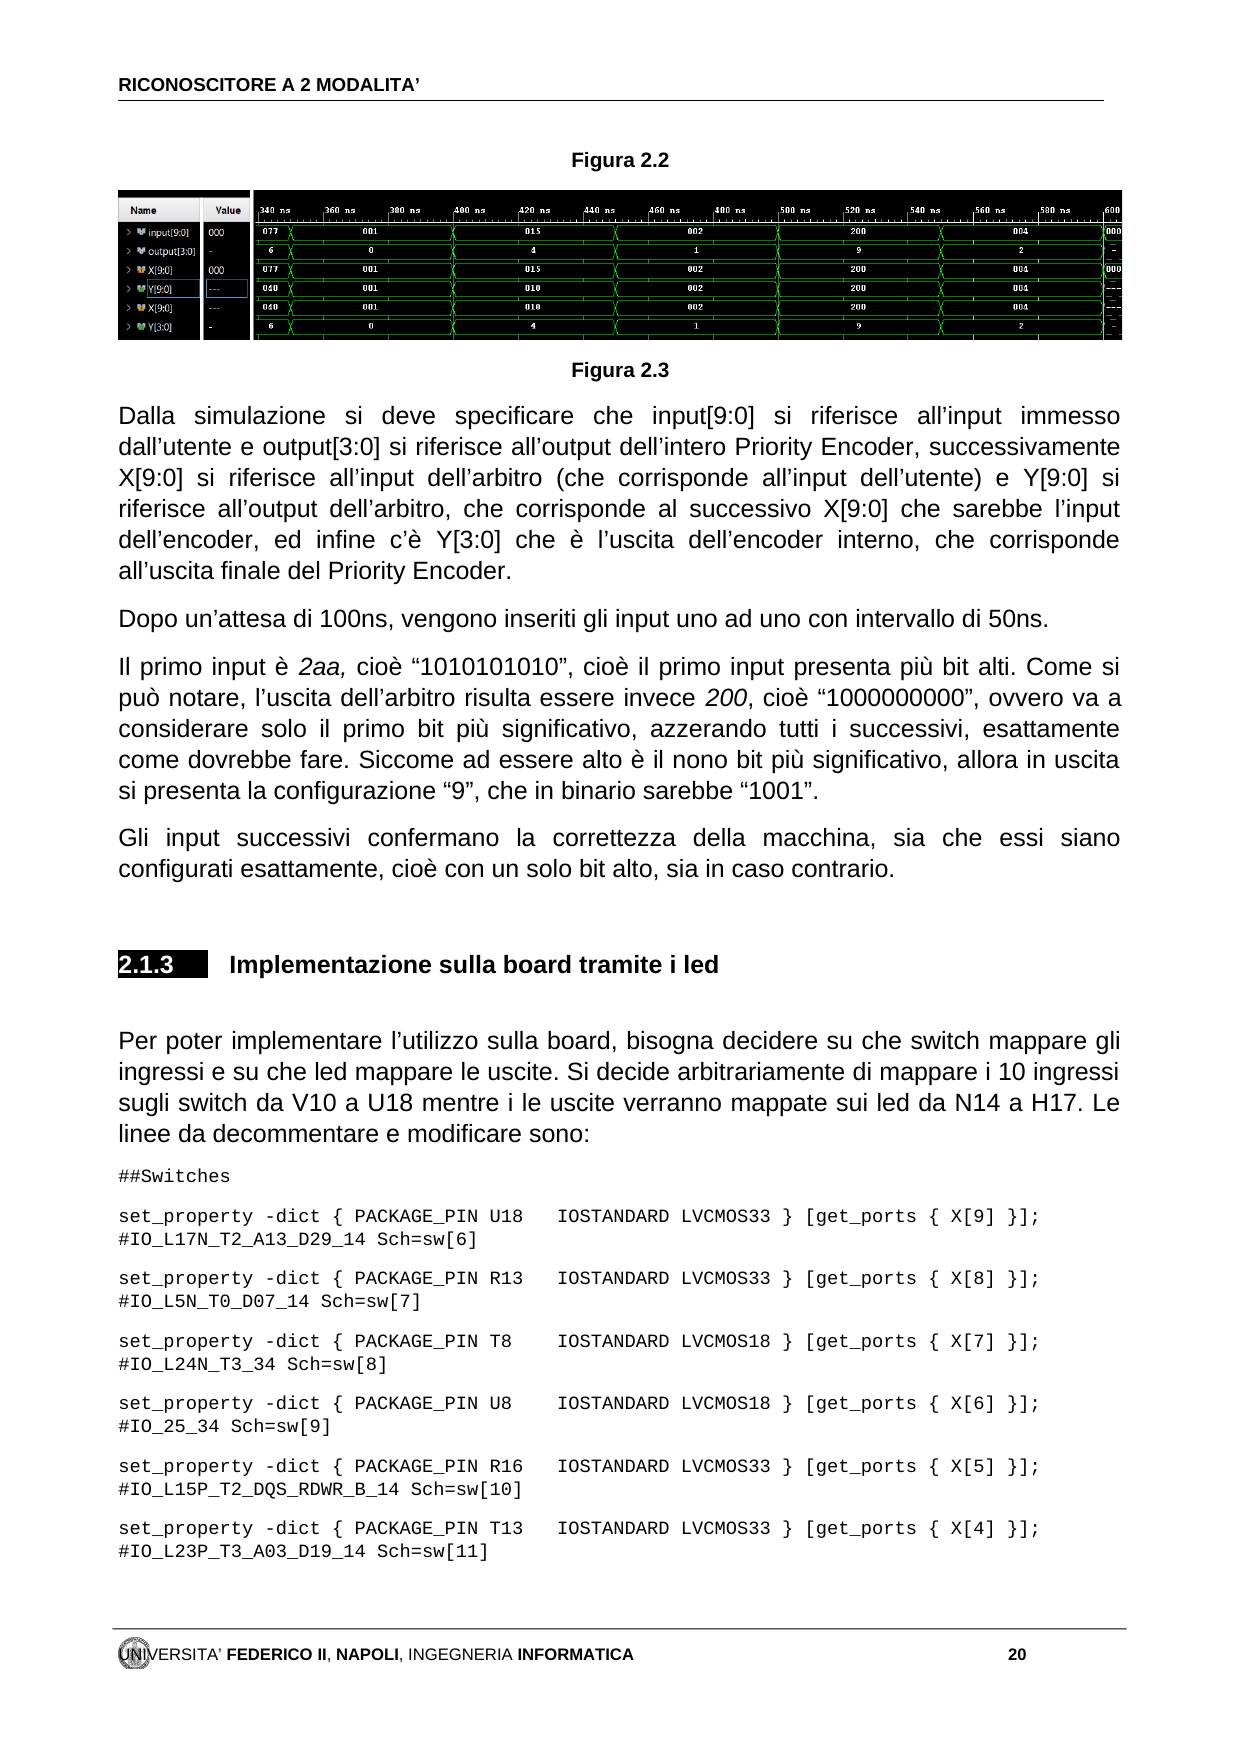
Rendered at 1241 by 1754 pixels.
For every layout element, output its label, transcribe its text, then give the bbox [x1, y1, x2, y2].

subtitle 2.1.3 Implementazione sulla board tramite i led [208, 950, 1122, 978]
text set_property -dict { PACKAGE_PIN R13 IOSTANDARD LVCMOS33 } [get_ports { X[8] }]; #IO_L5N_T0_D07_14 Sch=sw[7] [118, 1269, 1122, 1313]
text Figura 2.3 [118, 358, 1122, 382]
text Gli input successivi confermano la correttezza della macchina, sia che essi siano configurati esattamente, cioè con un solo bit alto, sia in caso contrario. [118, 823, 1122, 883]
picture [118, 190, 1123, 340]
text ##Switches [118, 1167, 1122, 1188]
text Dopo un’attesa di 100ns, vengono inseriti gli input uno ad uno con intervallo di 50ns. [118, 604, 1122, 632]
text set_property -dict { PACKAGE_PIN T13 IOSTANDARD LVCMOS33 } [get_ports { X[4] }]; #IO_L23P_T3_A03_D19_14 Sch=sw[11] [118, 1519, 1122, 1563]
text Figura 2.2 [118, 148, 1122, 172]
text set_property -dict { PACKAGE_PIN U8 IOSTANDARD LVCMOS18 } [get_ports { X[6] }]; #IO_25_34 Sch=sw[9] [118, 1394, 1122, 1438]
text set_property -dict { PACKAGE_PIN T8 IOSTANDARD LVCMOS18 } [get_ports { X[7] }]; #IO_L24N_T3_34 Sch=sw[8] [118, 1332, 1122, 1376]
text set_property -dict { PACKAGE_PIN U18 IOSTANDARD LVCMOS33 } [get_ports { X[9] }]; #IO_L17N_T2_A13_D29_14 Sch=sw[6] [118, 1207, 1122, 1251]
text Per poter implementare l’utilizzo sulla board, bisogna decidere su che switch mappare gli ingressi e su che led mappare le uscite. Si decide arbitrariamente di mappare i 10 ingressi sugli switch da V10 a U18 mentre i le uscite verranno mappate sui led da N14 a H17. Le linee da decommentare e modificare sono: [118, 1026, 1122, 1148]
text set_property -dict { PACKAGE_PIN R16 IOSTANDARD LVCMOS33 } [get_ports { X[5] }]; #IO_L15P_T2_DQS_RDWR_B_14 Sch=sw[10] [118, 1457, 1122, 1501]
text Il primo input è 2aa, cioè “1010101010”, cioè il primo input presenta più bit alti. Come si può notare, l’uscita dell’arbitro risulta essere invece 200, cioè “1000000000”, ovvero va a considerare solo il primo bit più significativo, azzerando tutti i successivi, esattamente come dovrebbe fare. Siccome ad essere alto è il nono bit più significativo, allora in uscita si presenta la configurazione “9”, che in binario sarebbe “1001”. [118, 651, 1122, 804]
picture [118, 1637, 150, 1669]
text Dalla simulazione si deve specificare che input[9:0] si riferisce all’input immesso dall’utente e output[3:0] si riferisce all’output dell’intero Priority Encoder, successivamente X[9:0] si riferisce all’input dell’arbitro (che corrisponde all’input dell’utente) e Y[9:0] si riferisce all’output dell’arbitro, che corrisponde al successivo X[9:0] che sarebbe l’input dell’encoder, ed infine c’è Y[3:0] che è l’uscita dell’encoder interno, che corrisponde all’uscita finale del Priority Encoder. [118, 401, 1122, 585]
